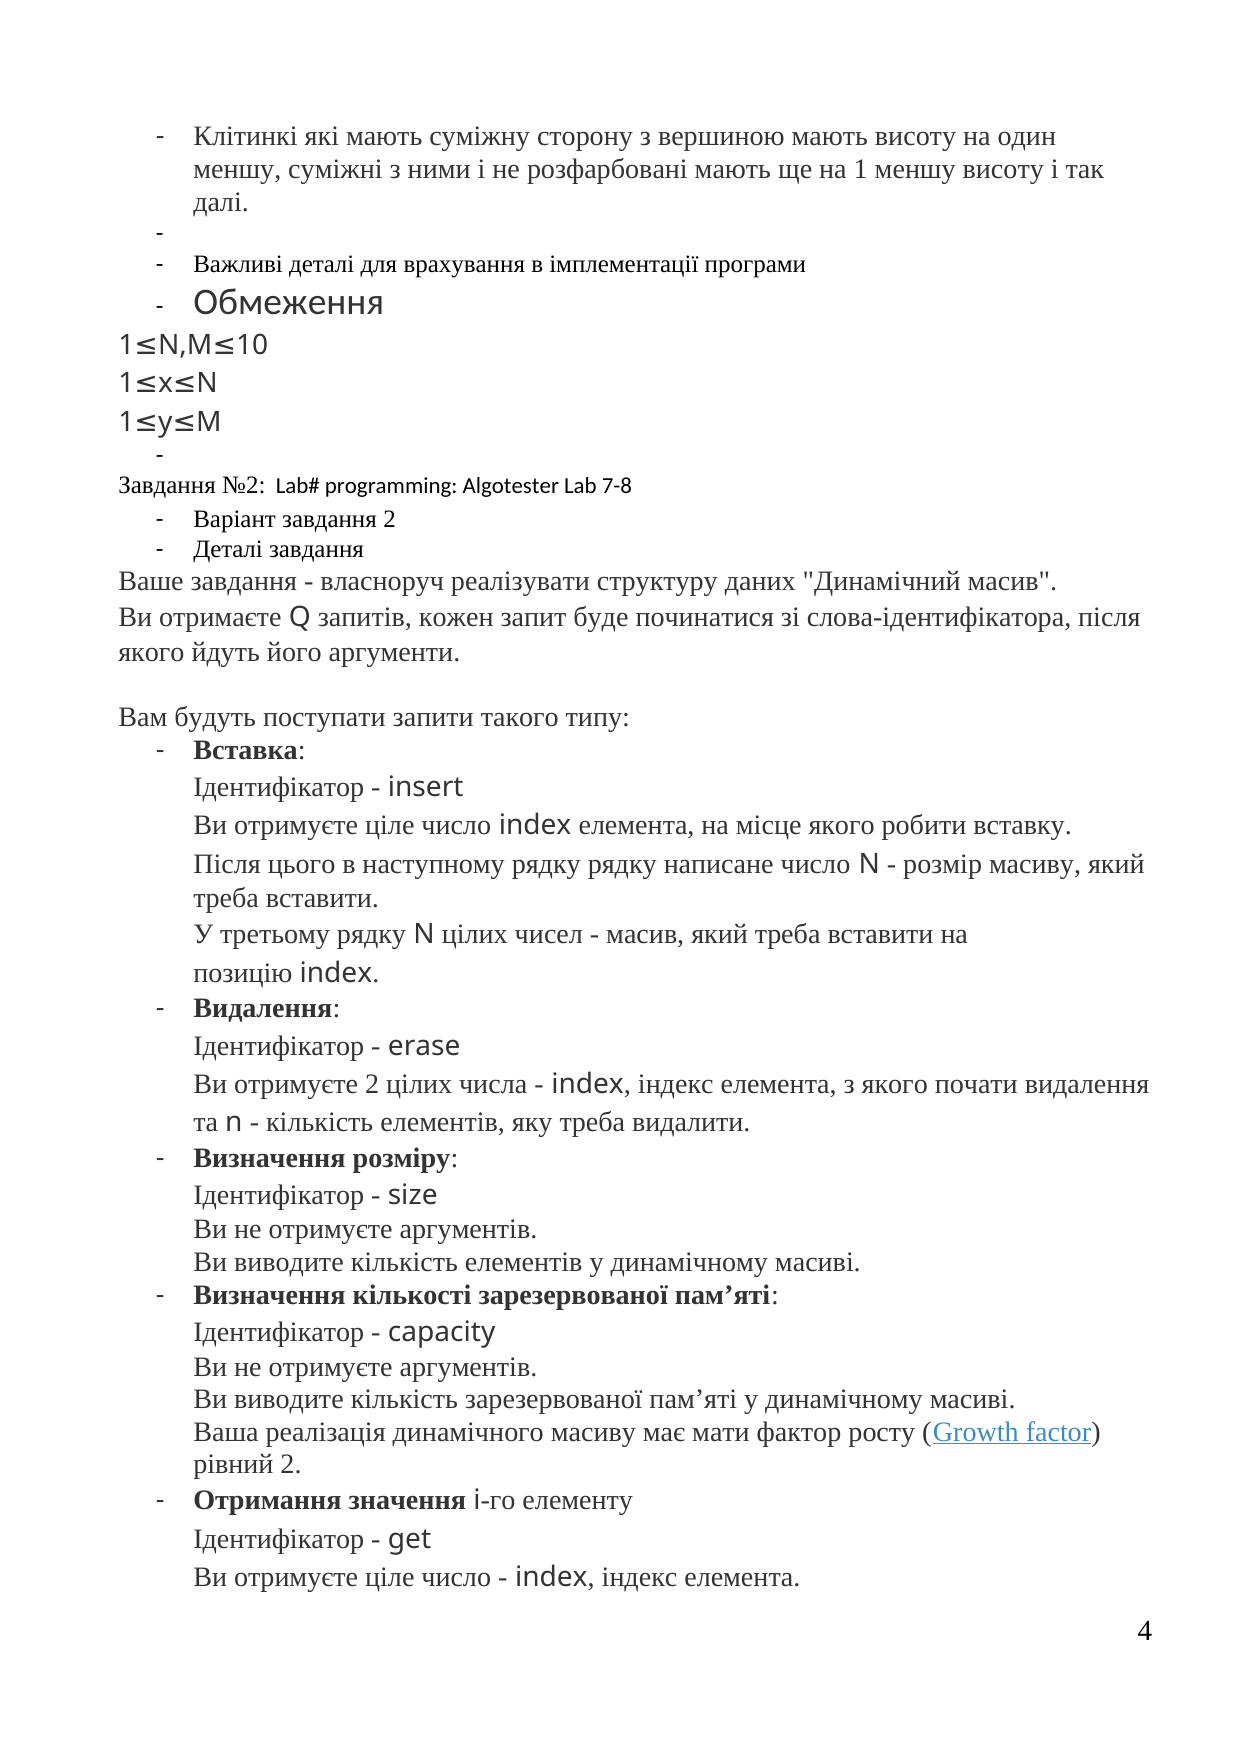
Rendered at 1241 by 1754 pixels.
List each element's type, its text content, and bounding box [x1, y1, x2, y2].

text 1≤N,M≤10 [118, 324, 1152, 362]
text 1≤y≤M [118, 401, 1152, 439]
list Варіант завдання 2 [156, 503, 1152, 533]
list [156, 1479, 1152, 1594]
text 1≤x≤N [118, 362, 1152, 401]
list Вставка: Ідентифікатор - insert Ви отримуєте ціле число index елемента, на місце якого робити вставку. Після цього в наступному рядку рядку написане число N - розмір масиву, який треба вставити. У третьому рядку N цілих чисел - масив, який треба вставити на позицію index. [156, 732, 1152, 990]
list Обмеження [156, 278, 1152, 324]
list Клітинкі які мають суміжну сторону з вершиною мають висоту на один меншу, суміжні з ними і не розфарбовані мають ще на 1 меншу висоту і так далі. [156, 118, 1152, 217]
text Ваше завдання - власноруч реалізувати структуру даних "Динамічний масив". Ви отримаєте Q запитів, кожен запит буде починатися зі слова-ідентифікатора, після якого йдуть його аргументи. Вам будуть поступати запити такого типу: [118, 564, 1152, 732]
list Визначення кількості зарезервованої пам’яті: Ідентифікатор - capacity Ви не отримуєте аргументів. Ви виводите кількість зарезервованої пам’яті у динамічному масиві. Ваша реалізація динамічного масиву має мати фактор росту (Growth factor) рівний 2. [156, 1277, 1152, 1479]
list Важливі деталі для врахування в імплементації програми [156, 248, 1152, 278]
list Визначення розміру: Ідентифікатор - size Ви не отримуєте аргументів. Ви виводите кількість елементів у динамічному масиві. [156, 1140, 1152, 1277]
text Завдання №2: Lab# programming: Algotester Lab 7-8 [118, 470, 1152, 499]
list Видалення: Ідентифікатор - erase Ви отримуєте 2 цілих числа - index, індекс елемента, з якого почати видалення та n - кількість елементів, яку треба видалити. [156, 990, 1152, 1140]
list Деталі завдання [156, 533, 1152, 564]
